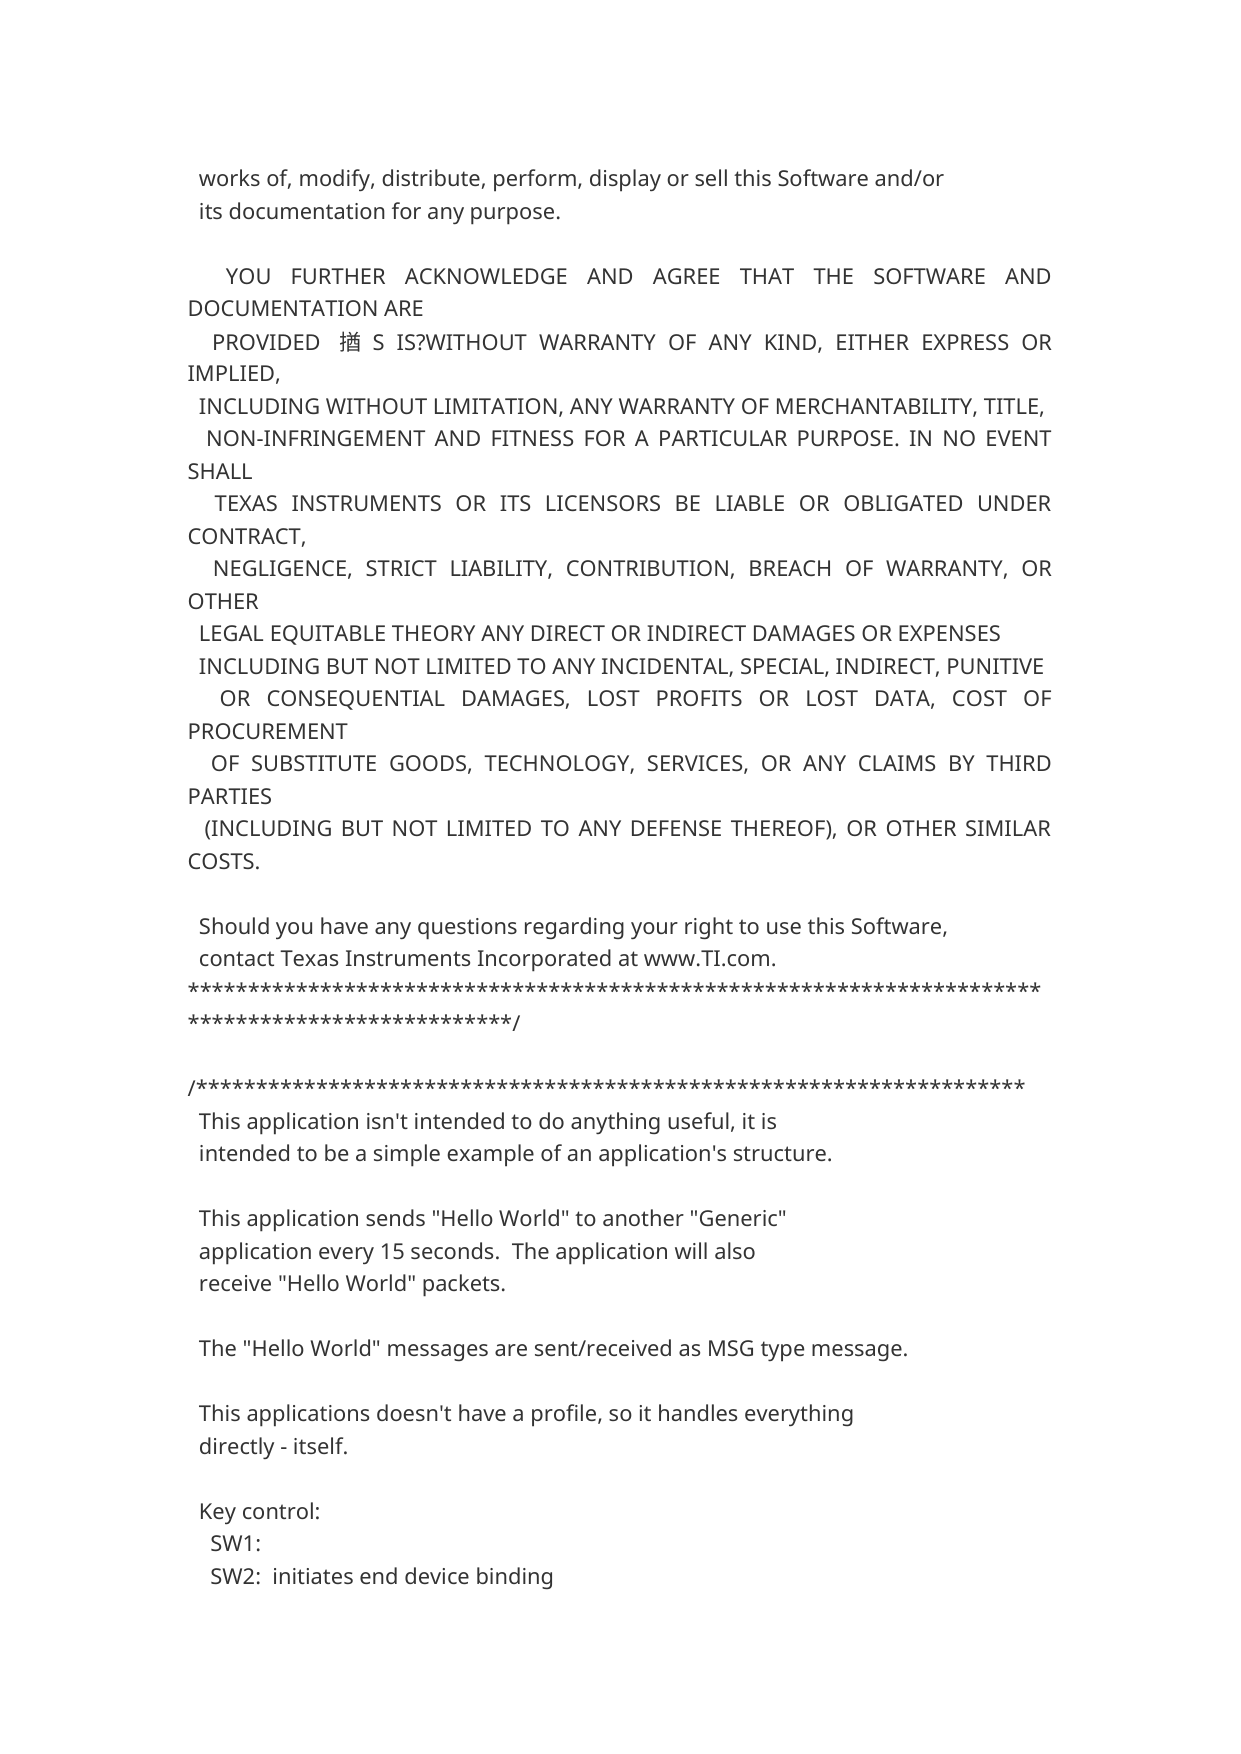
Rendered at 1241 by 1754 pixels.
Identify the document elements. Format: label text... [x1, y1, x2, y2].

text The "Hello World" messages are sent/received as MSG type message. [187, 1332, 1053, 1364]
text SW2: initiates end device binding [187, 1559, 1053, 1592]
text /********************************************************************* [187, 1072, 1053, 1104]
text (INCLUDING BUT NOT LIMITED TO ANY DEFENSE THEREOF), OR OTHER SIMILAR COSTS. [187, 812, 1053, 877]
text directly - itself. [187, 1429, 1053, 1462]
text NON-INFRINGEMENT AND FITNESS FOR A PARTICULAR PURPOSE. IN NO EVENT SHALL [187, 422, 1053, 487]
text application every 15 seconds. The application will also [187, 1234, 1053, 1267]
text Key control: [187, 1494, 1053, 1527]
text NEGLIGENCE, STRICT LIABILITY, CONTRIBUTION, BREACH OF WARRANTY, OR OTHER [187, 552, 1053, 617]
text INCLUDING WITHOUT LIMITATION, ANY WARRANTY OF MERCHANTABILITY, TITLE, [187, 389, 1053, 422]
text Should you have any questions regarding your right to use this Software, [187, 909, 1053, 942]
text OR CONSEQUENTIAL DAMAGES, LOST PROFITS OR LOST DATA, COST OF PROCUREMENT [187, 682, 1053, 747]
text **************************************************************************************************/ [187, 974, 1053, 1039]
text contact Texas Instruments Incorporated at www.TI.com. [187, 942, 1053, 974]
text YOU FURTHER ACKNOWLEDGE AND AGREE THAT THE SOFTWARE AND DOCUMENTATION ARE [187, 259, 1053, 324]
text receive "Hello World" packets. [187, 1267, 1053, 1299]
text This application sends "Hello World" to another "Generic" [187, 1202, 1053, 1234]
text TEXAS INSTRUMENTS OR ITS LICENSORS BE LIABLE OR OBLIGATED UNDER CONTRACT, [187, 487, 1053, 552]
text intended to be a simple example of an application's structure. [187, 1137, 1053, 1169]
text PROVIDED 揂S IS?WITHOUT WARRANTY OF ANY KIND, EITHER EXPRESS OR IMPLIED, [187, 324, 1053, 389]
text This applications doesn't have a profile, so it handles everything [187, 1397, 1053, 1429]
text OF SUBSTITUTE GOODS, TECHNOLOGY, SERVICES, OR ANY CLAIMS BY THIRD PARTIES [187, 747, 1053, 812]
text This application isn't intended to do anything useful, it is [187, 1104, 1053, 1137]
text INCLUDING BUT NOT LIMITED TO ANY INCIDENTAL, SPECIAL, INDIRECT, PUNITIVE [187, 649, 1053, 682]
text works of, modify, distribute, perform, display or sell this Software and/or [187, 162, 1053, 194]
text its documentation for any purpose. [187, 194, 1053, 227]
text LEGAL EQUITABLE THEORY ANY DIRECT OR INDIRECT DAMAGES OR EXPENSES [187, 617, 1053, 649]
text SW1: [187, 1527, 1053, 1559]
